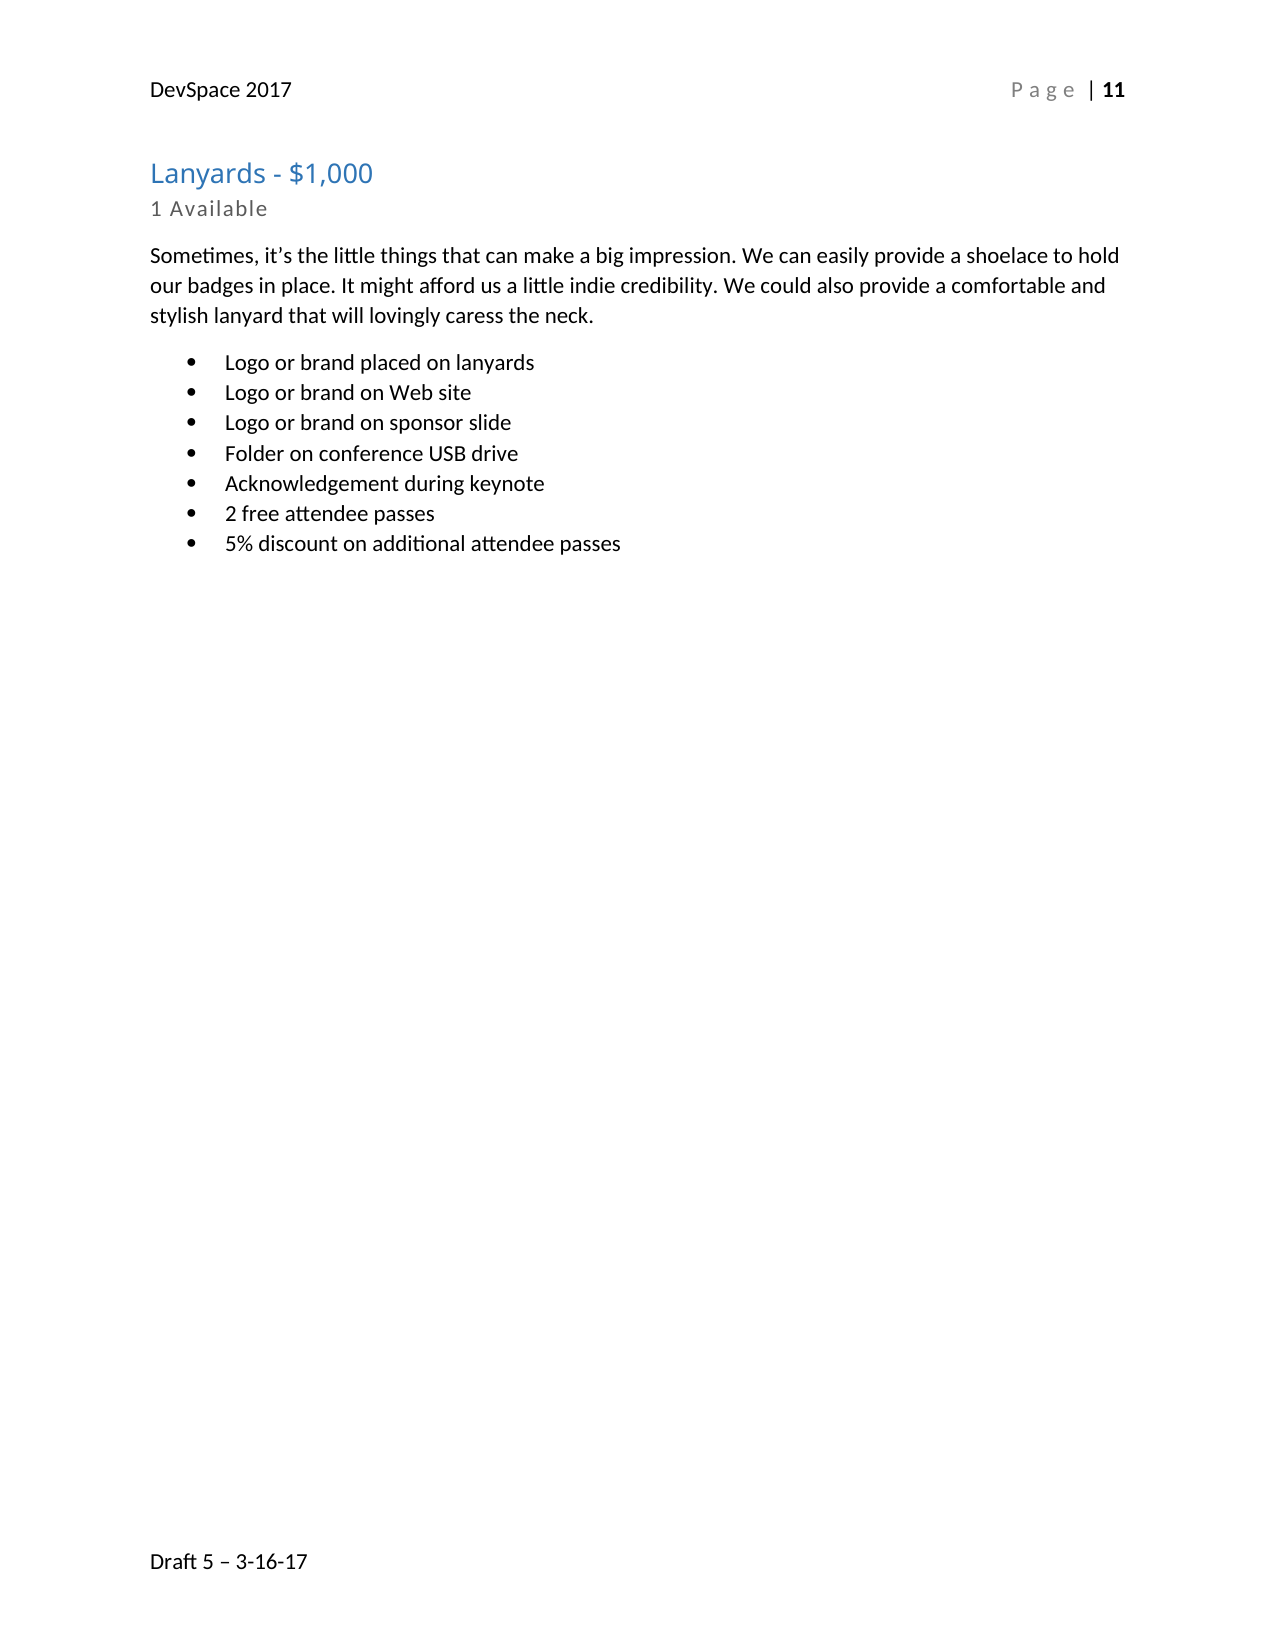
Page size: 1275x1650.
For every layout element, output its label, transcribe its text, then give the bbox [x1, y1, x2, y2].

list Acknowledgement during keynote [187, 469, 1125, 497]
subtitle 1 Available [150, 194, 1125, 222]
list Logo or brand on Web site [187, 378, 1125, 406]
list Logo or brand on sponsor slide [187, 408, 1125, 437]
subtitle Lanyards - $1,000 [150, 154, 1125, 191]
list Folder on conference USB drive [187, 439, 1125, 467]
list Logo or brand placed on lanyards [187, 348, 1125, 376]
list 5% discount on additional attendee passes [187, 529, 1125, 557]
list 2 free attendee passes [187, 499, 1125, 527]
text Sometimes, it’s the little things that can make a big impression. We can easily provide a shoelace to hold our badges in place. It might afford us a little indie credibility. We could also provide a comfortable and stylish lanyard that will lovingly caress the neck. [150, 241, 1125, 329]
